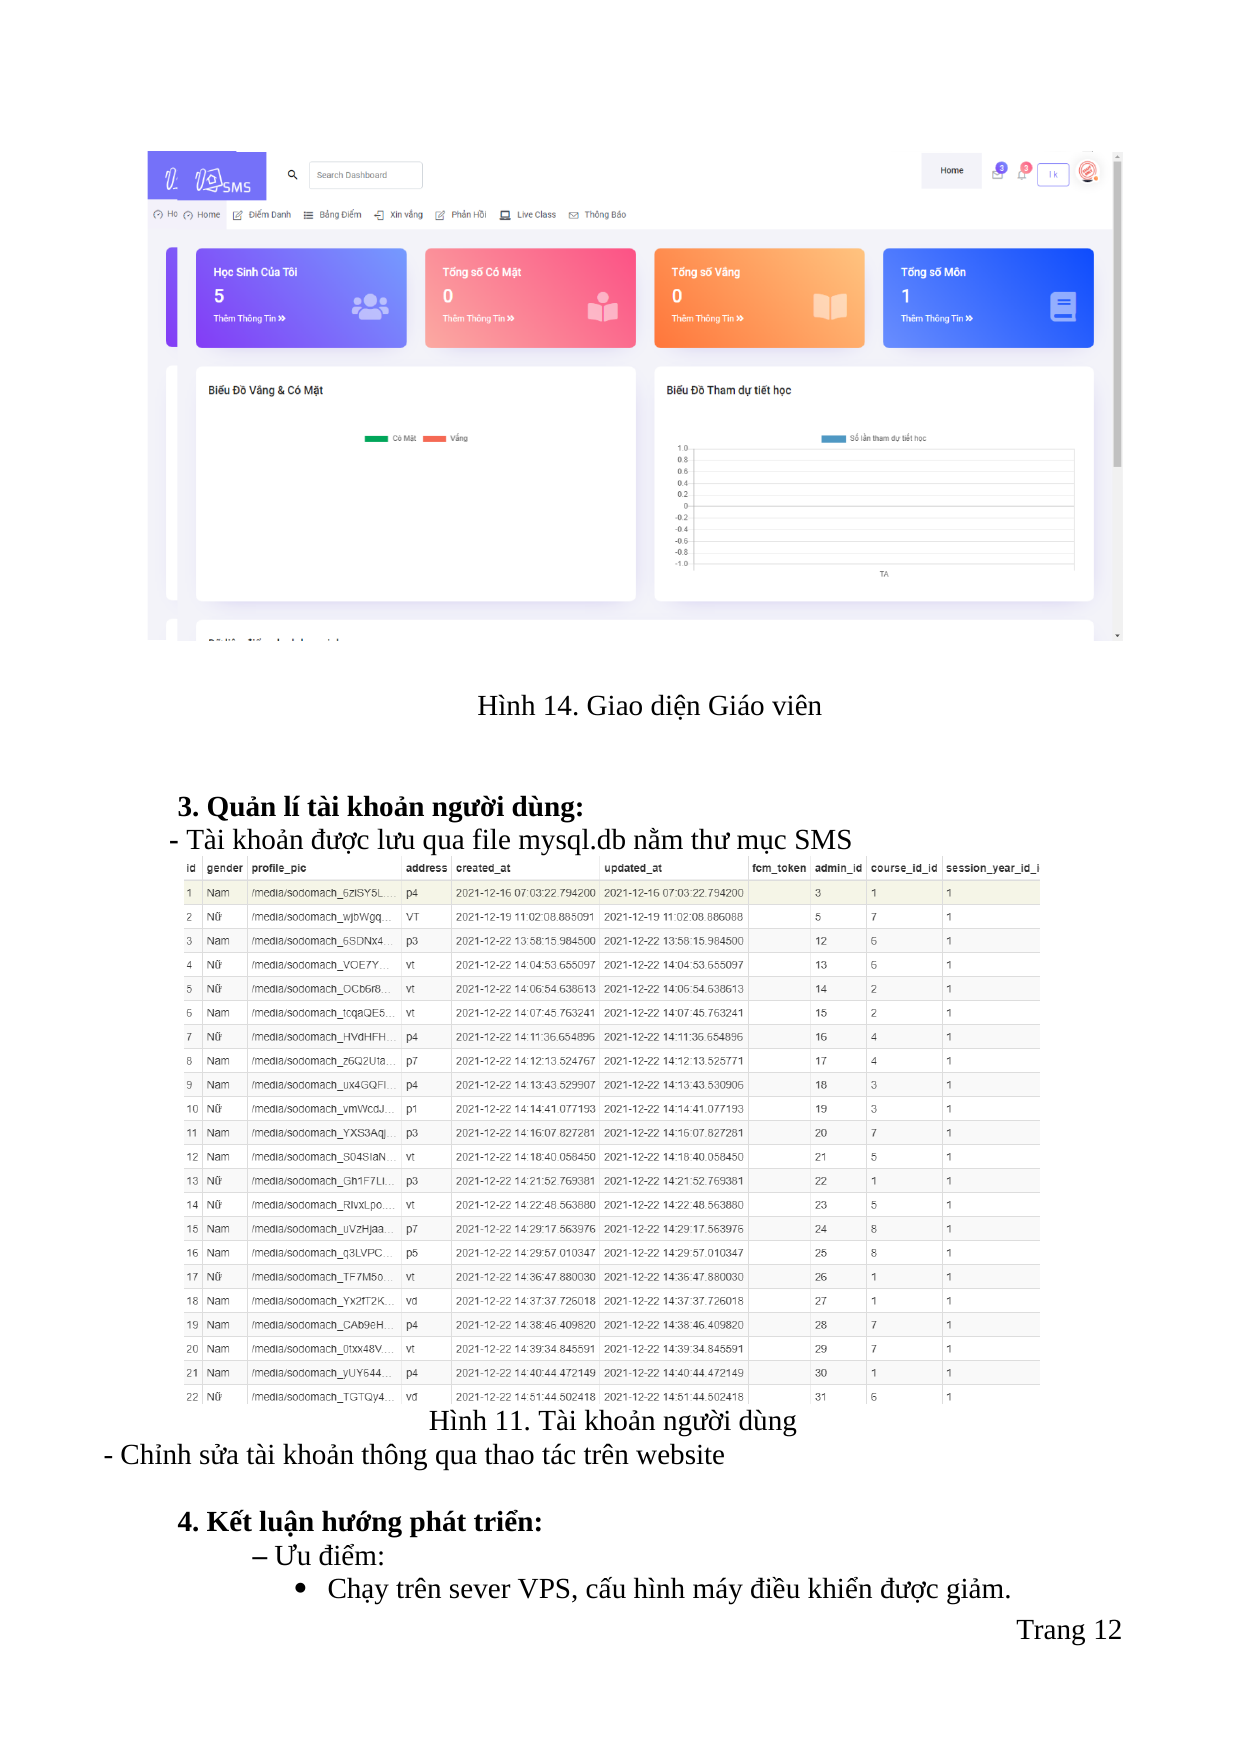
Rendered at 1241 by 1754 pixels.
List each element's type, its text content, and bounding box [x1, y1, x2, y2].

picture [147, 151, 1123, 641]
text Hình 14. Giao diện Giáo viên [177, 688, 1122, 722]
text - Tài khoản được lưu qua file mysql.db nằm thư mục SMS [103, 822, 1122, 856]
text – Ưu điểm: [177, 1538, 1122, 1571]
list Chạy trên sever VPS, cấu hình máy điều khiển được giảm. [177, 1571, 1122, 1605]
subtitle 3. Quản lí tài khoản người dùng: [177, 789, 1122, 822]
subtitle 4. Kết luận hướng phát triển: [177, 1504, 1122, 1538]
text - Chỉnh sửa tài khoản thông qua thao tác trên website [103, 1437, 1122, 1471]
picture [184, 856, 1042, 1404]
text Hình 11. Tài khoản người dùng [103, 1403, 1122, 1437]
